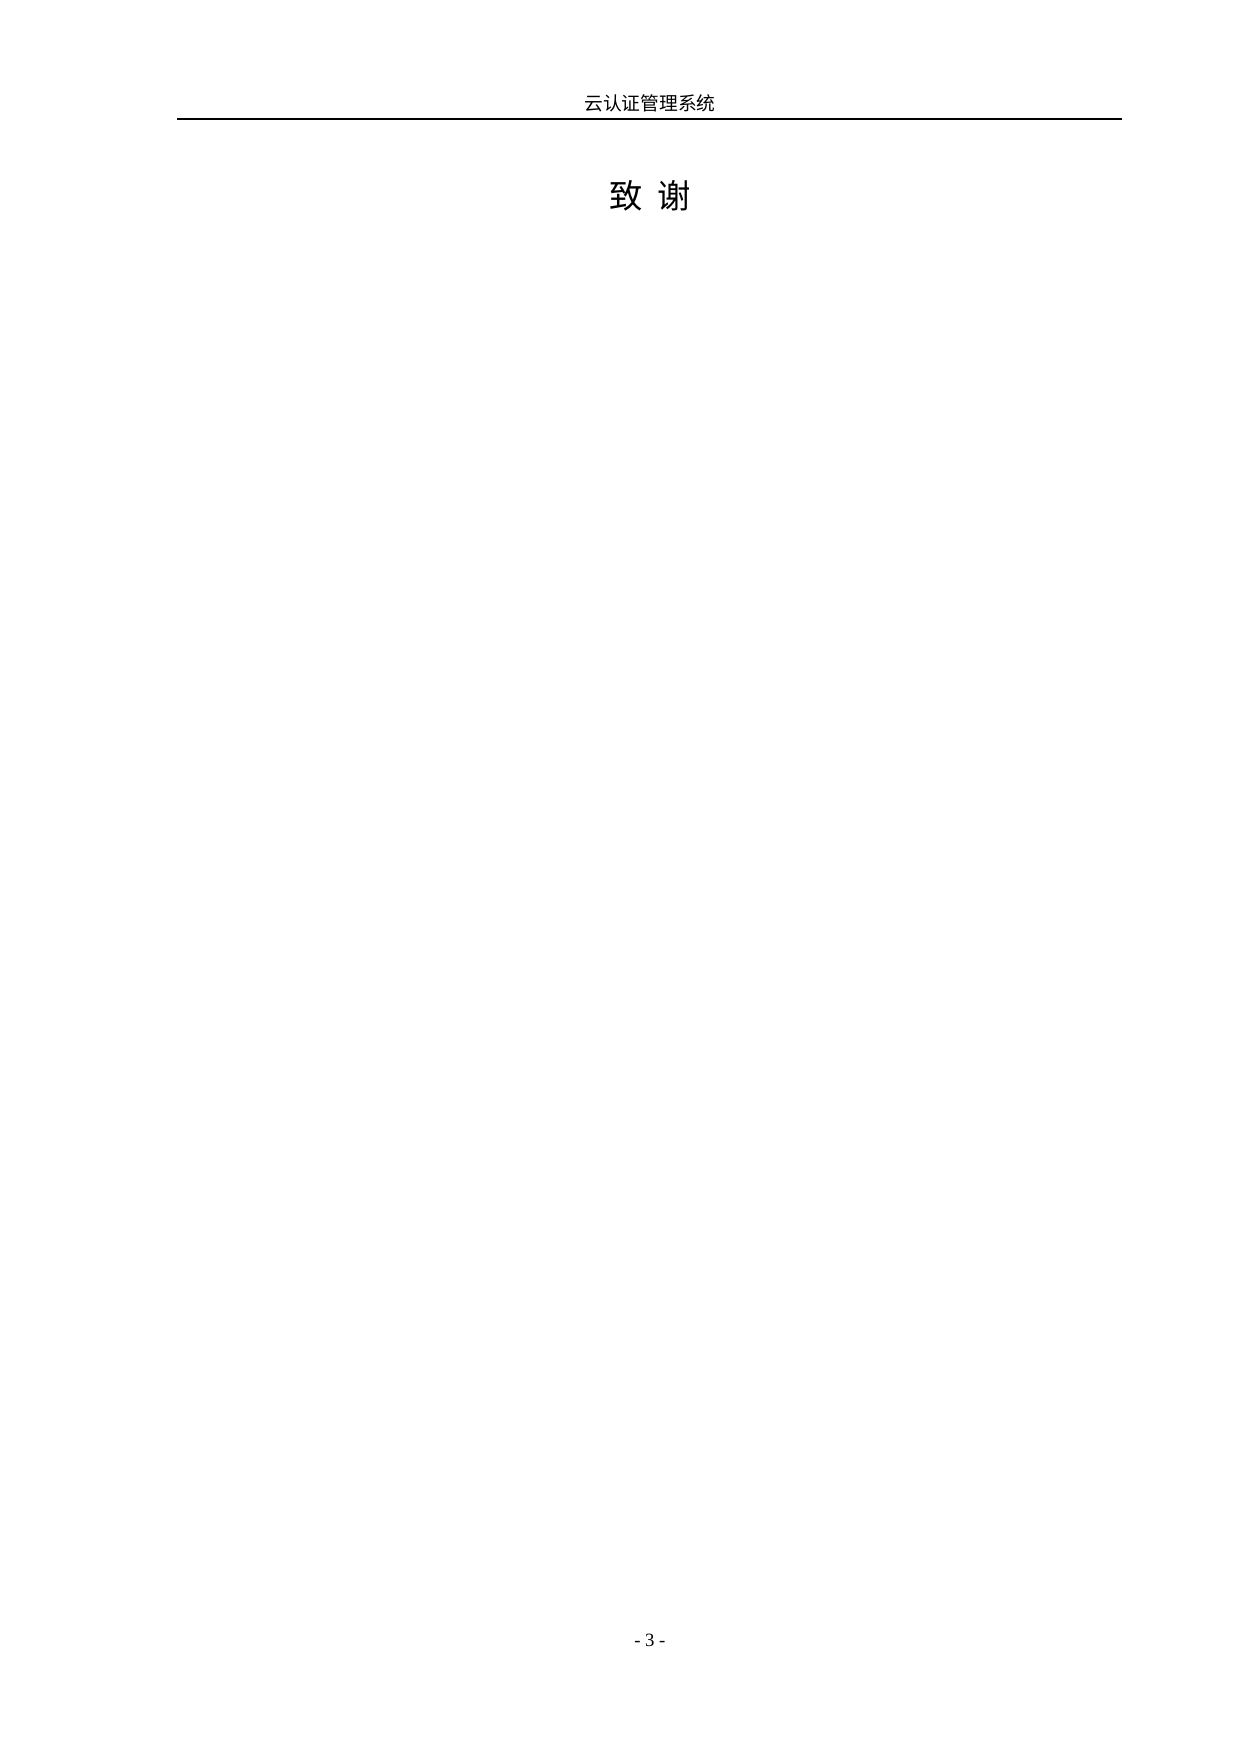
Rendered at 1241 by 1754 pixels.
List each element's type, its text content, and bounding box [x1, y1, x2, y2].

text 致 谢 [177, 162, 1122, 227]
